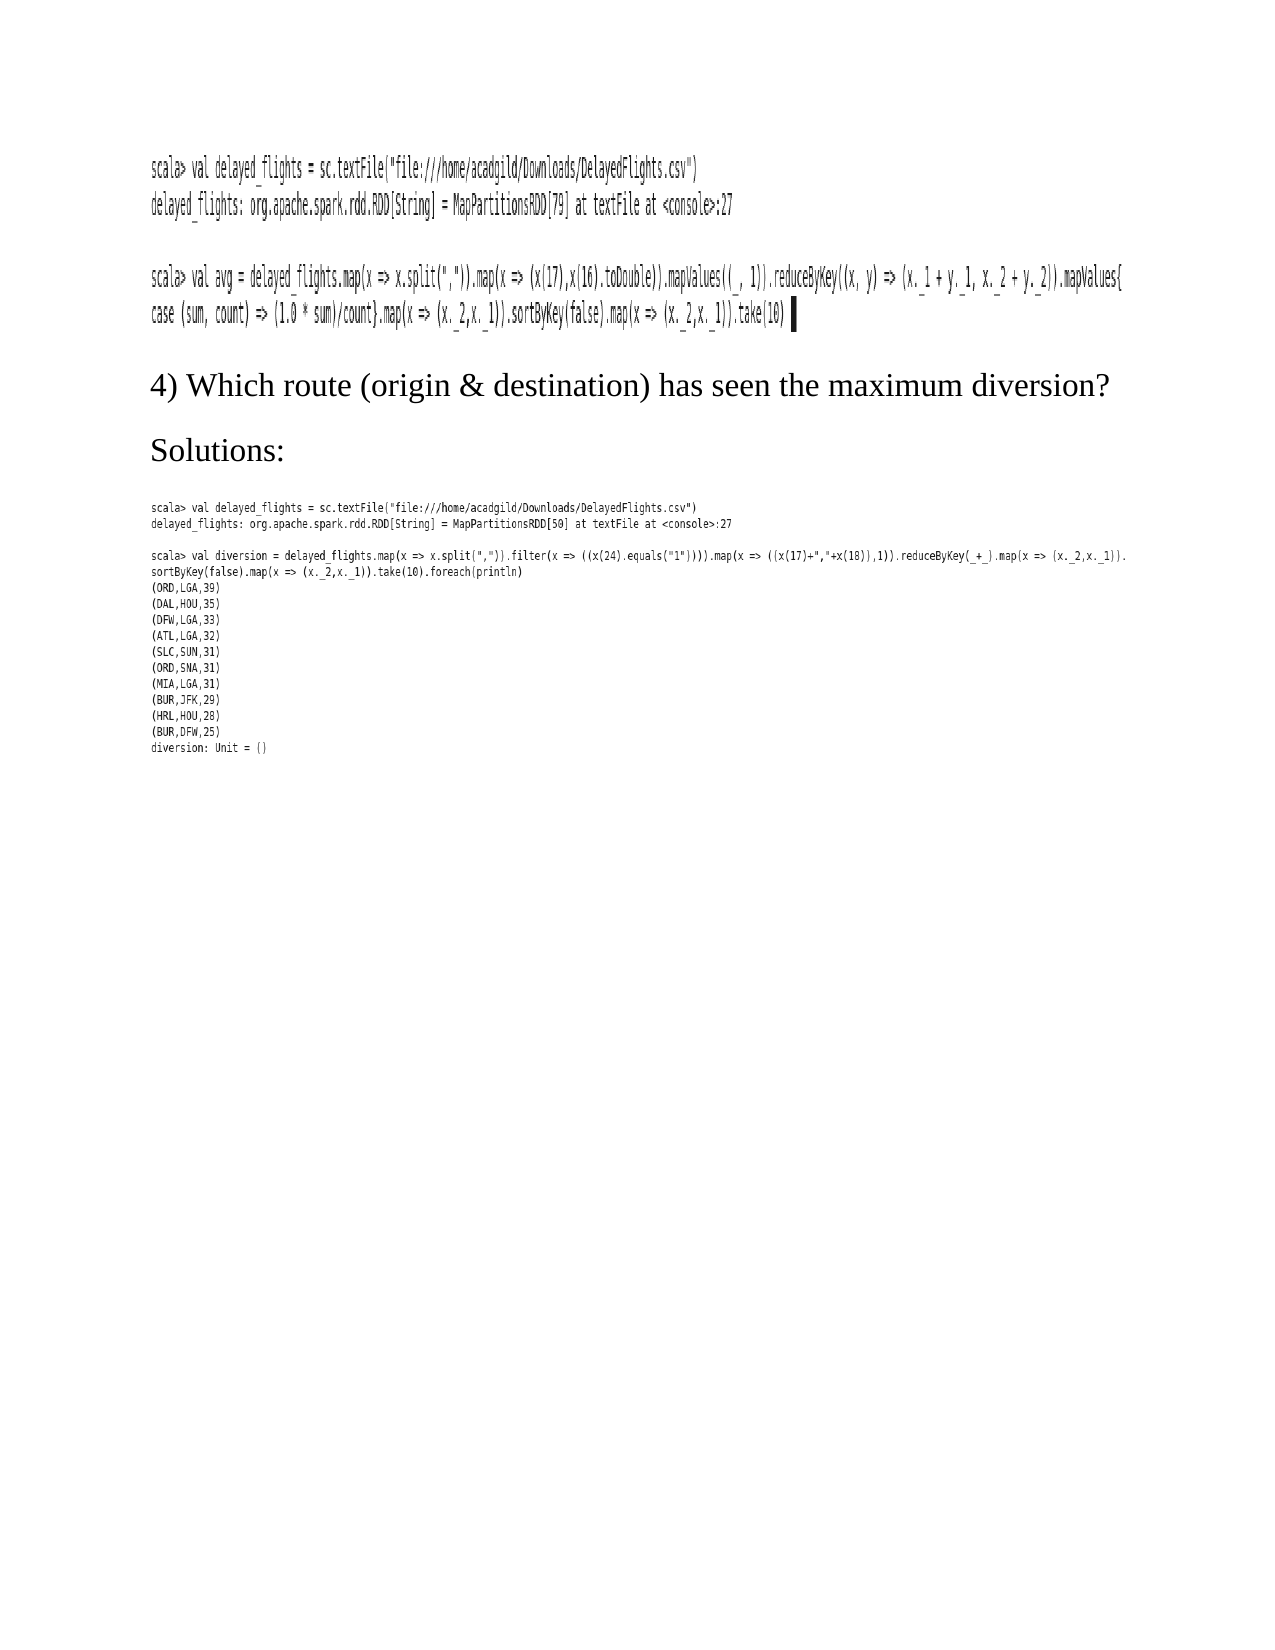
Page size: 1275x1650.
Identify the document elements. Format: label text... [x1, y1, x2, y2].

text Solutions: [150, 431, 1125, 469]
text 4) Which route (origin & destination) has seen the maximum diversion? [150, 366, 1125, 404]
picture [150, 495, 1125, 766]
picture [150, 150, 1124, 341]
